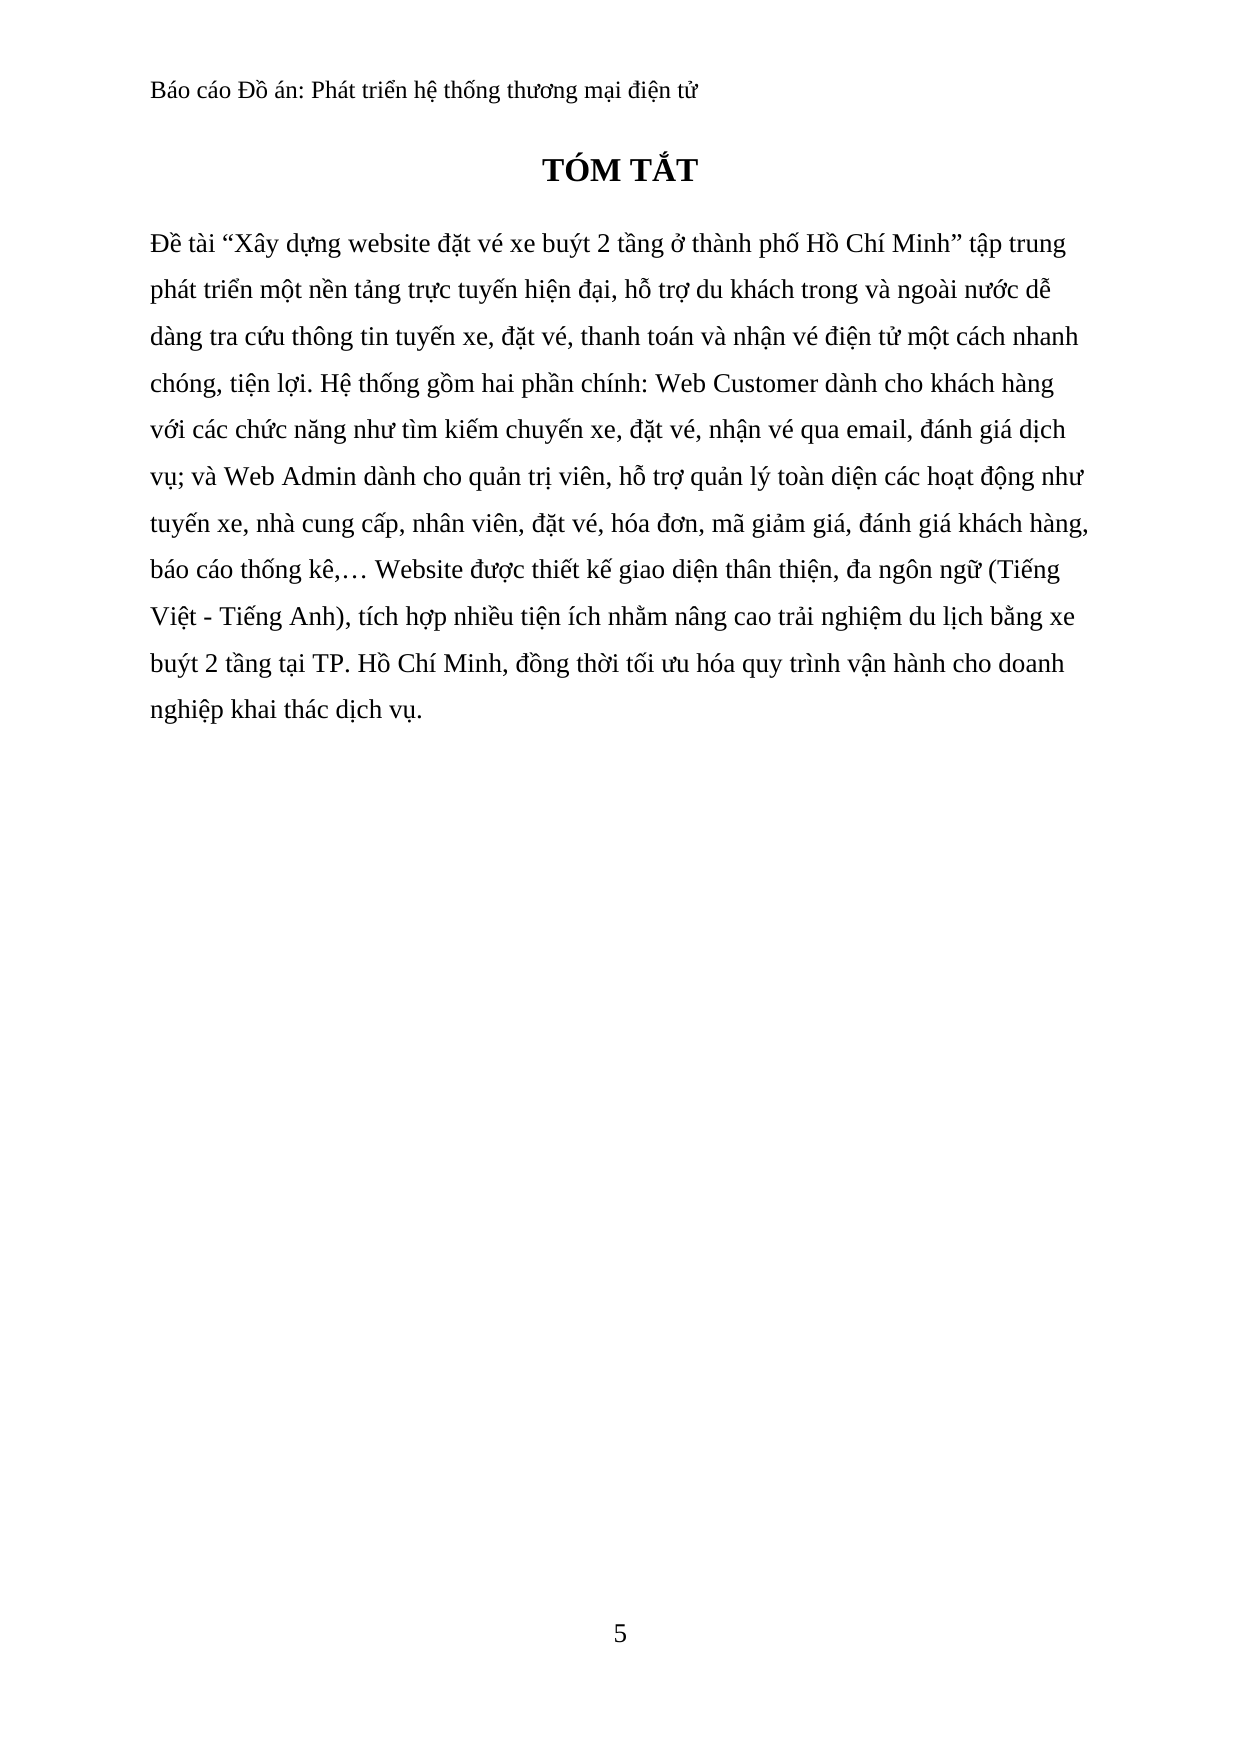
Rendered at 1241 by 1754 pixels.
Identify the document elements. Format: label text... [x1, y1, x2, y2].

text Đề tài “Xây dựng website đặt vé xe buýt 2 tầng ở thành phố Hồ Chí Minh” tập trung phát triển một nền tảng trực tuyến hiện đại, hỗ trợ du khách trong và ngoài nước dễ dàng tra cứu thông tin tuyến xe, đặt vé, thanh toán và nhận vé điện tử một cách nhanh chóng, tiện lợi. Hệ thống gồm hai phần chính: Web Customer dành cho khách hàng với các chức năng như tìm kiếm chuyến xe, đặt vé, nhận vé qua email, đánh giá dịch vụ; và Web Admin dành cho quản trị viên, hỗ trợ quản lý toàn diện các hoạt động như tuyến xe, nhà cung cấp, nhân viên, đặt vé, hóa đơn, mã giảm giá, đánh giá khách hàng, báo cáo thống kê,… Website được thiết kế giao diện thân thiện, đa ngôn ngữ (Tiếng Việt - Tiếng Anh), tích hợp nhiều tiện ích nhằm nâng cao trải nghiệm du lịch bằng xe buýt 2 tầng tại TP. Hồ Chí Minh, đồng thời tối ưu hóa quy trình vận hành cho doanh nghiệp khai thác dịch vụ. [150, 227, 1090, 724]
subtitle TÓM TẮT [150, 150, 1090, 188]
